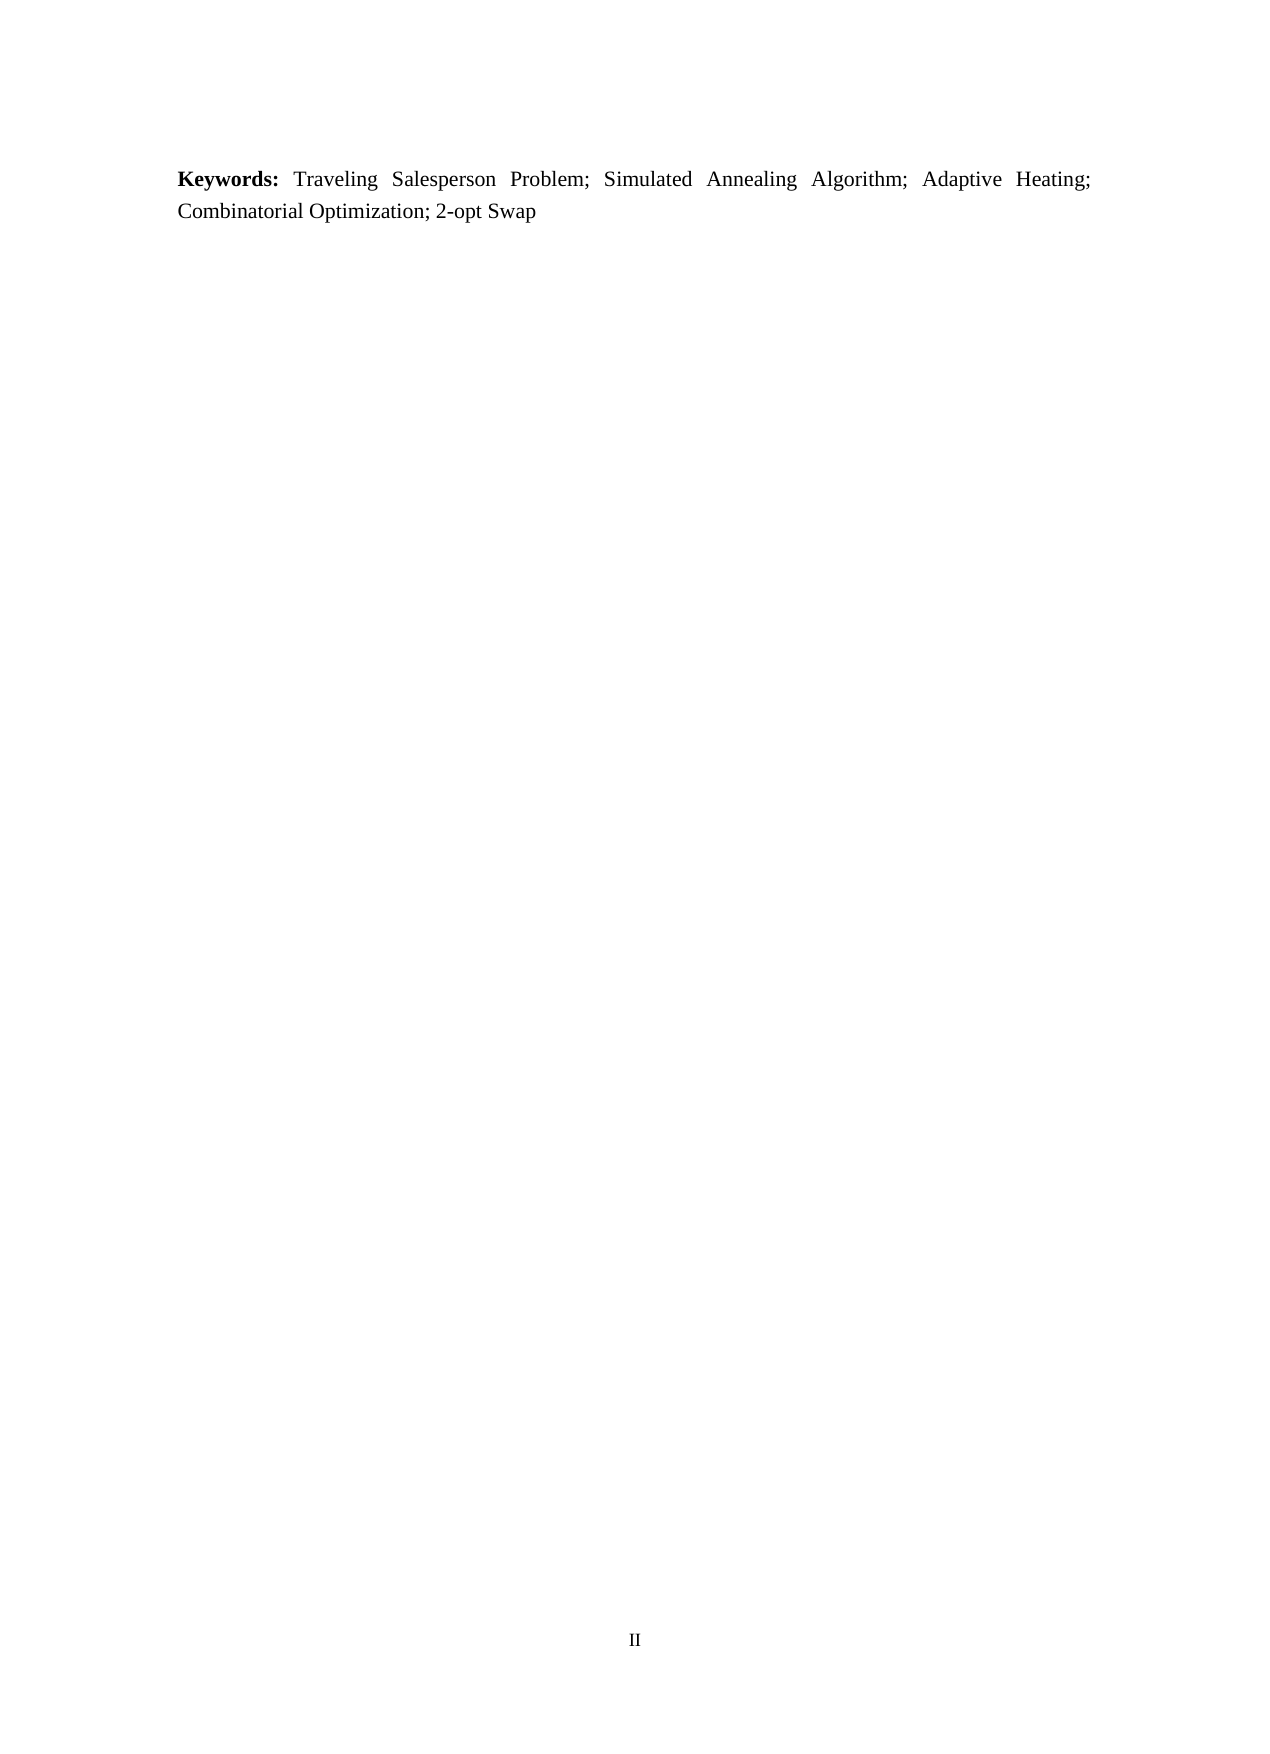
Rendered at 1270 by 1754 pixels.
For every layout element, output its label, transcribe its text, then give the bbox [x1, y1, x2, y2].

text Keywords: Traveling Salesperson Problem; Simulated Annealing Algorithm; Adaptive Heating; Combinatorial Optimization; 2-opt Swap [177, 162, 1092, 227]
